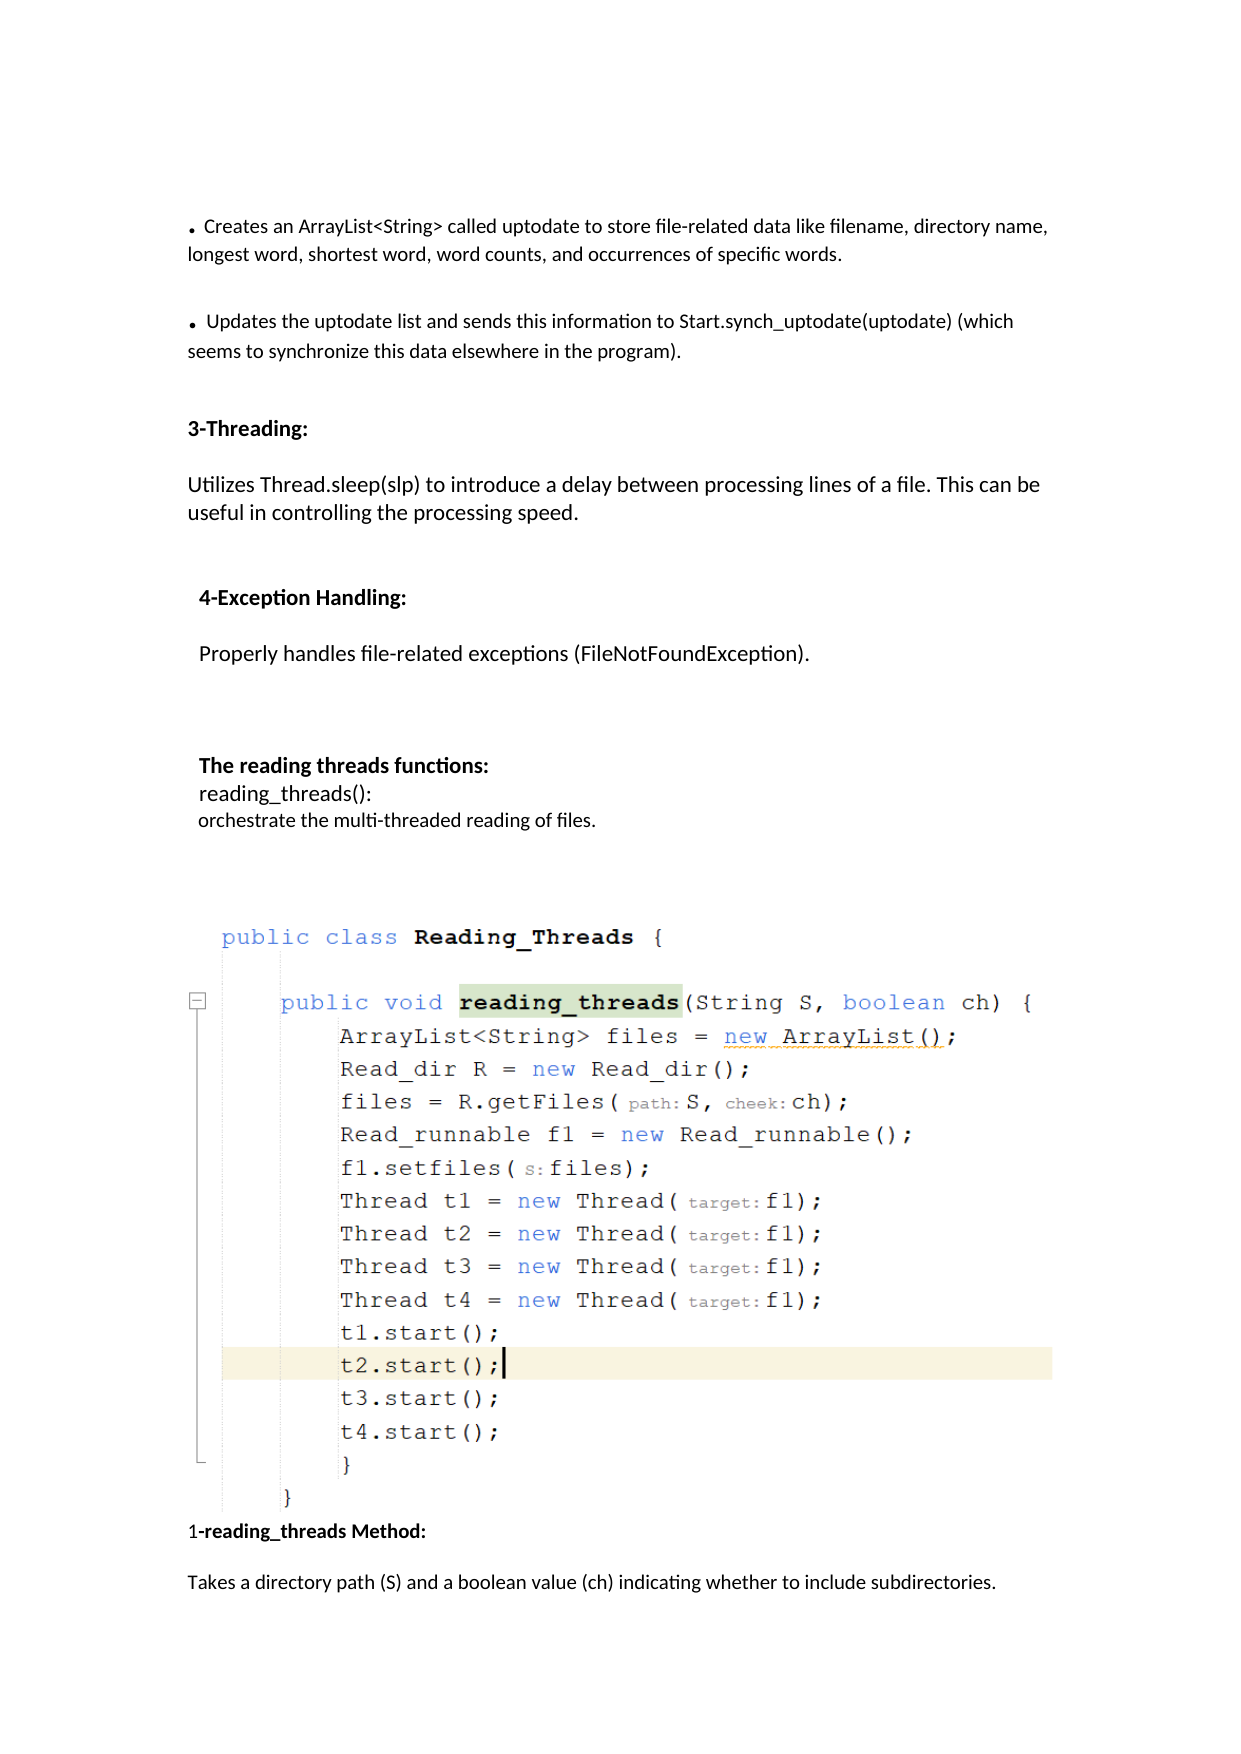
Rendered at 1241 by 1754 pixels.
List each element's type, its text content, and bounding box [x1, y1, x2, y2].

list 4-Exception Handling: [187, 583, 1053, 611]
text . Creates an ArrayList<String> called uptodate to store file-related data like filename, directory name, longest word, shortest word, word counts, and occurrences of specific words. [187, 201, 1053, 267]
list Properly handles file-related exceptions (FileNotFoundException). [187, 639, 1053, 667]
list Utilizes Thread.sleep(slp) to introduce a delay between processing lines of a file. This can be useful in controlling the processing speed. [187, 471, 1053, 527]
picture [187, 908, 1053, 1519]
list Takes a directory path (S) and a boolean value (ch) indicating whether to include subdirectories. [187, 1569, 1053, 1595]
list 1-reading_threads Method: [187, 1519, 1053, 1544]
text . Updates the uptodate list and sends this information to Start.synch_uptodate(uptodate) (which seems to synchronize this data elsewhere in the program). [187, 292, 1053, 364]
list reading_threads(): [187, 779, 1053, 807]
list orchestrate the multi-threaded reading of files. [187, 807, 1053, 832]
list The reading threads functions: [187, 751, 1053, 779]
list Threading: [187, 414, 1053, 442]
